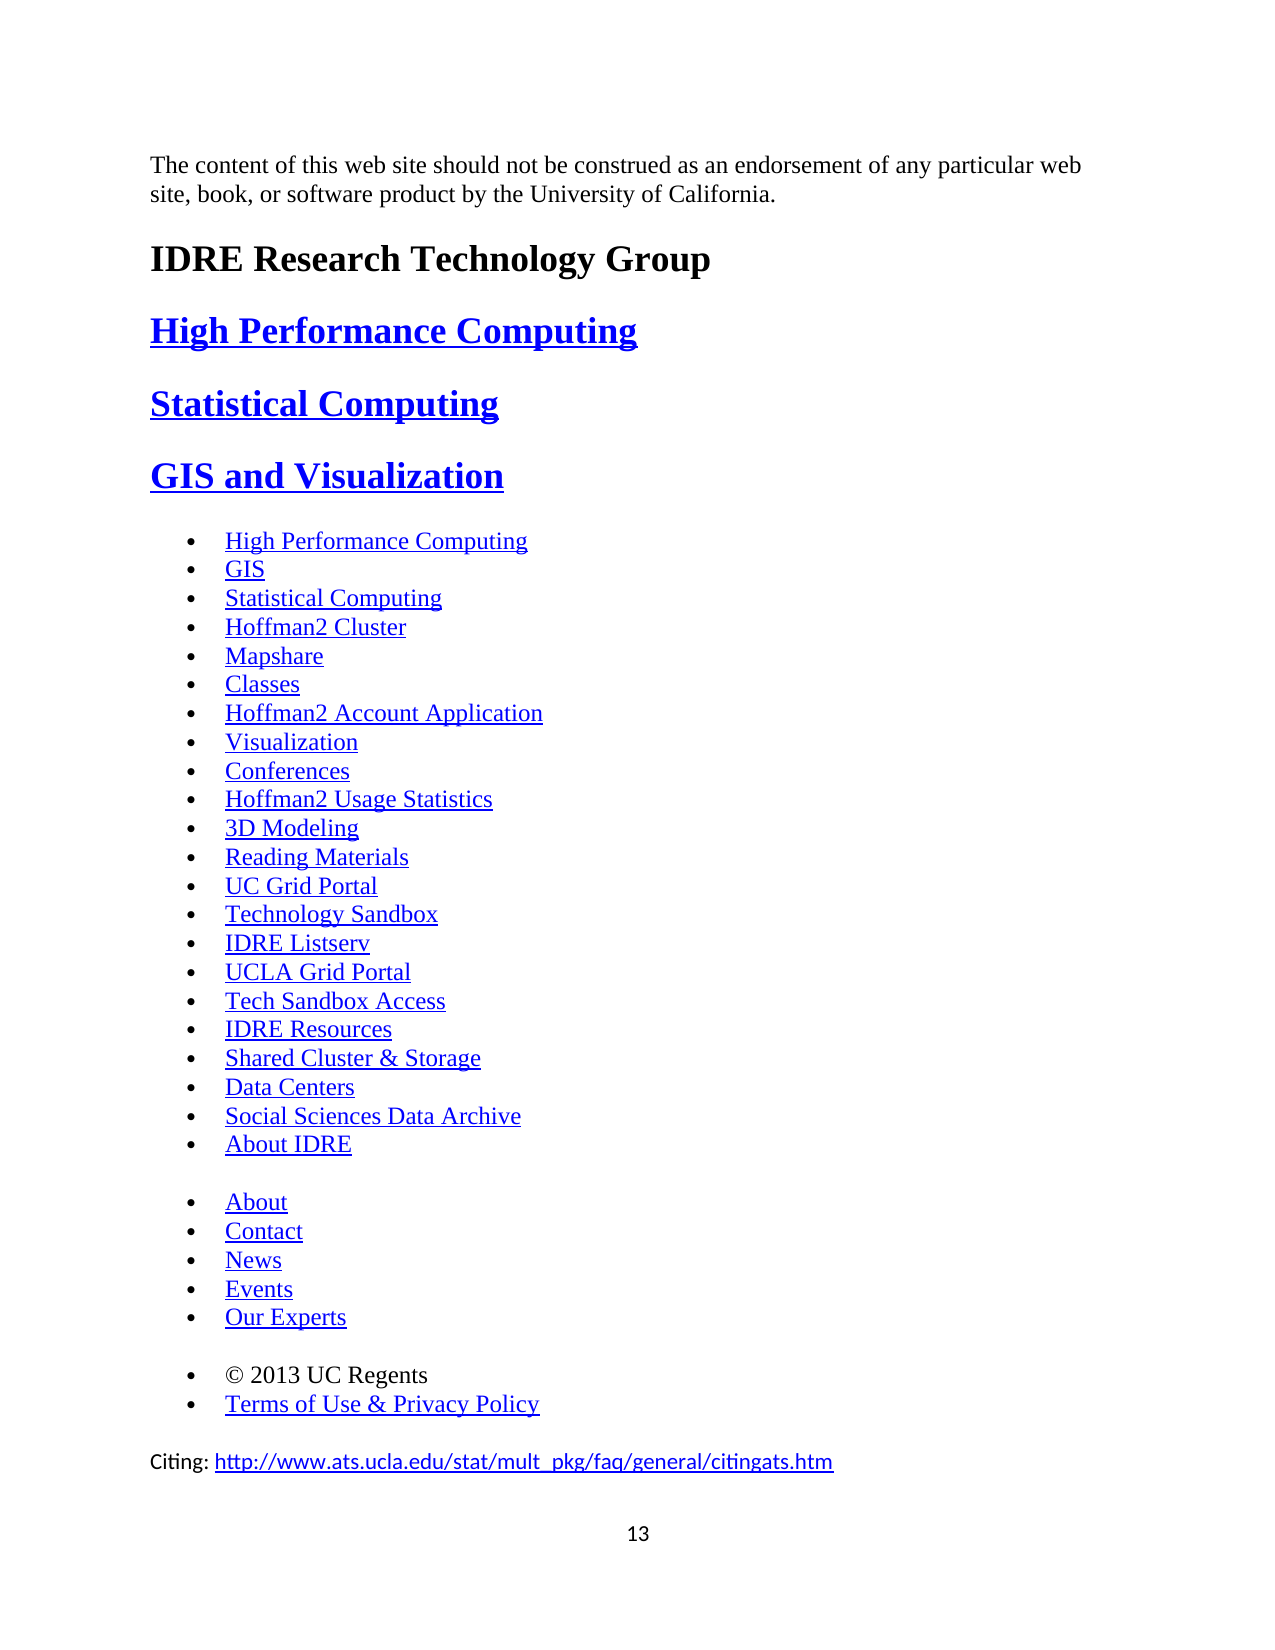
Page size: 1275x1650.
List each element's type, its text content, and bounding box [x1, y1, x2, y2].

list Shared Cluster & Storage [187, 1043, 1125, 1072]
list Our Experts [187, 1302, 1125, 1331]
list Events [187, 1274, 1125, 1302]
list News [187, 1245, 1125, 1274]
list Statistical Computing [187, 583, 1125, 612]
list Hoffman2 Usage Statistics [187, 784, 1125, 813]
list Classes [187, 669, 1125, 698]
list Data Centers [187, 1072, 1125, 1101]
list UC Grid Portal [187, 871, 1125, 899]
list 3D Modeling [187, 813, 1125, 842]
list Hoffman2 Cluster [187, 612, 1125, 641]
list Technology Sandbox [187, 899, 1125, 928]
list Social Sciences Data Archive [187, 1101, 1125, 1129]
list © 2013 UC Regents [187, 1360, 1125, 1389]
list Hoffman2 Account Application [187, 698, 1125, 727]
list Contact [187, 1216, 1125, 1245]
text The content of this web site should not be construed as an endorsement of any particular web site, book, or software product by the University of California. [150, 150, 1125, 207]
list Reading Materials [187, 842, 1125, 871]
list About IDRE [187, 1129, 1125, 1158]
text IDRE Research Technology Group [150, 237, 1125, 280]
text Statistical Computing [150, 381, 1125, 424]
text GIS and Visualization [150, 453, 1125, 497]
list Mapshare [187, 641, 1125, 669]
list Terms of Use & Privacy Policy [187, 1389, 1125, 1418]
list IDRE Listserv [187, 928, 1125, 957]
text High Performance Computing [150, 309, 1125, 352]
list Visualization [187, 727, 1125, 756]
list GIS [187, 554, 1125, 583]
list High Performance Computing [187, 526, 1125, 554]
list UCLA Grid Portal [187, 957, 1125, 986]
list Tech Sandbox Access [187, 986, 1125, 1014]
list Conferences [187, 756, 1125, 784]
list IDRE Resources [187, 1014, 1125, 1043]
list About [187, 1187, 1125, 1216]
text Citing: http://www.ats.ucla.edu/stat/mult_pkg/faq/general/citingats.htm [150, 1447, 1125, 1475]
